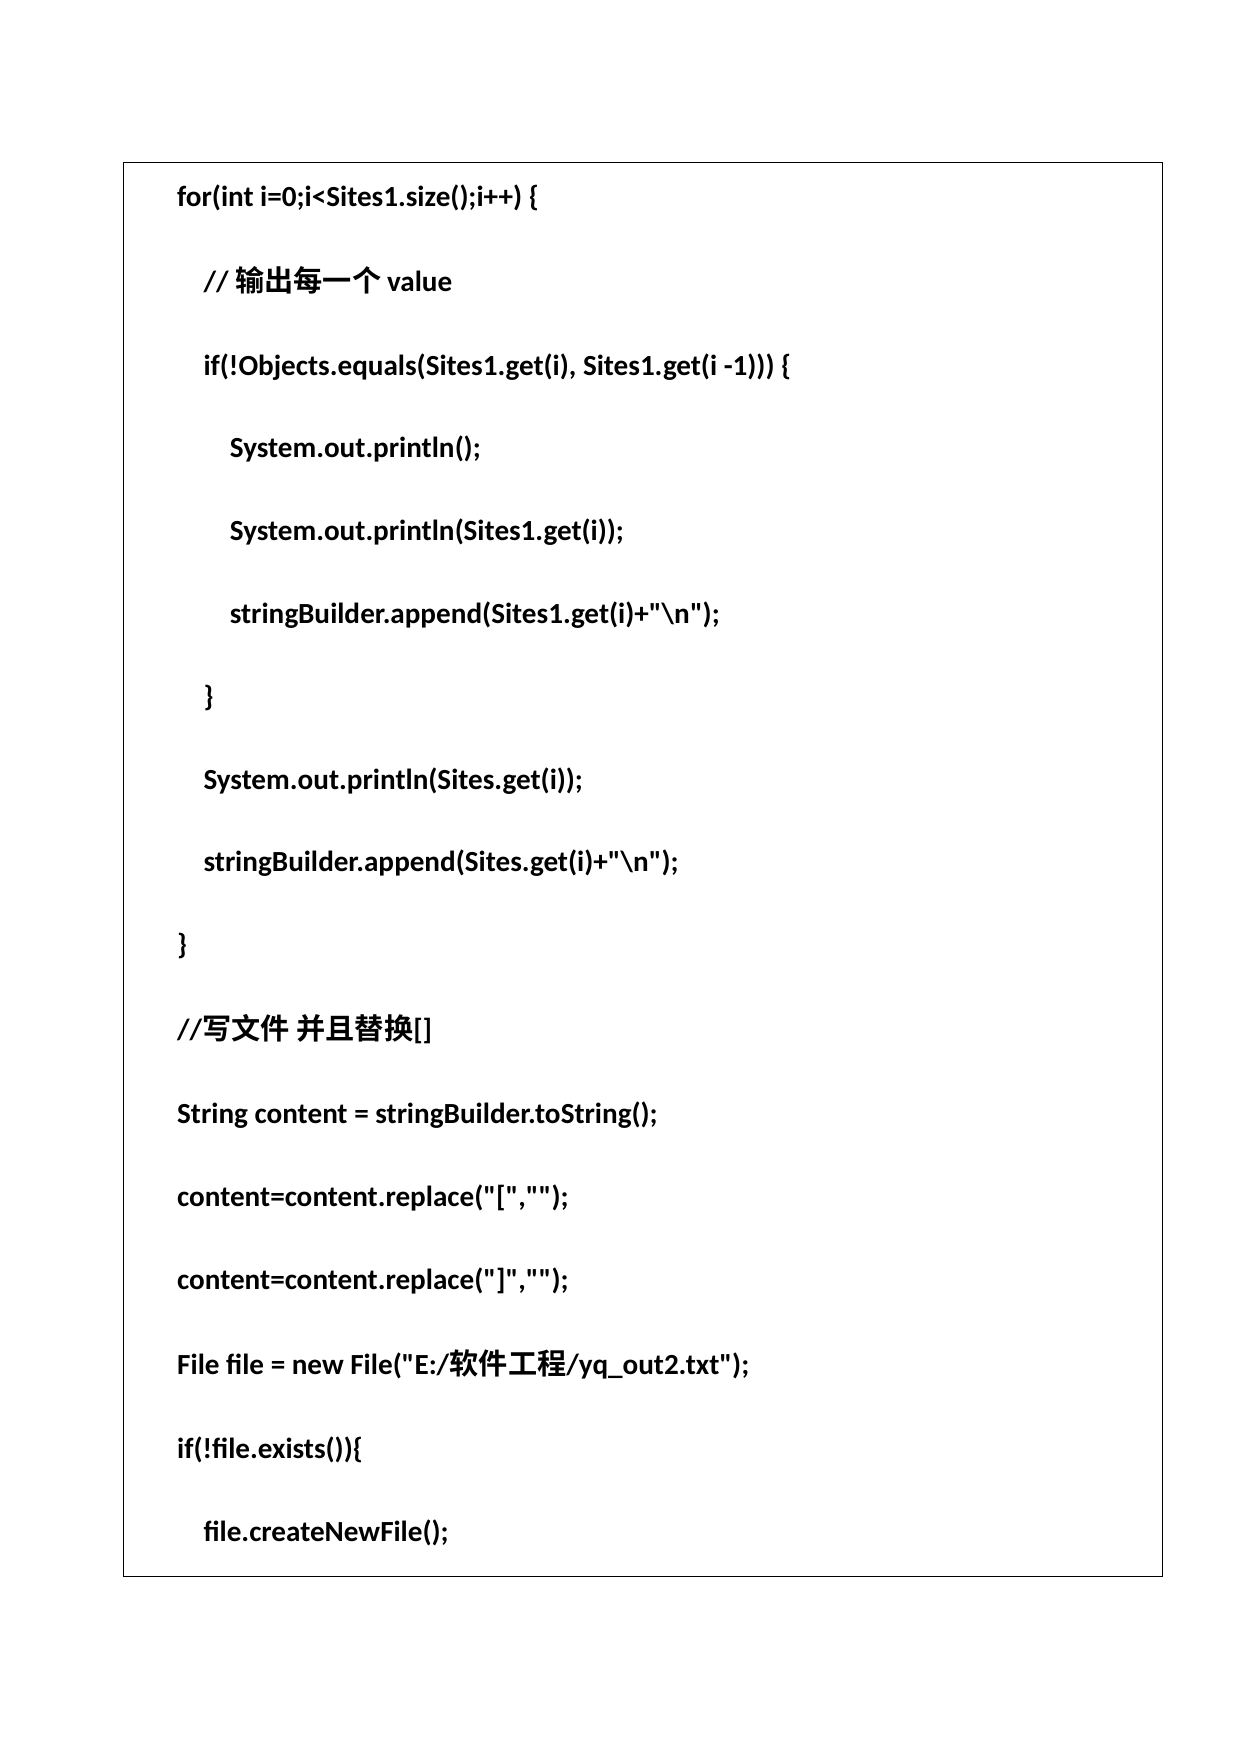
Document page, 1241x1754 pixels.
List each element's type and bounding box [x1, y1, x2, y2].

table_cell [124, 163, 1162, 1576]
